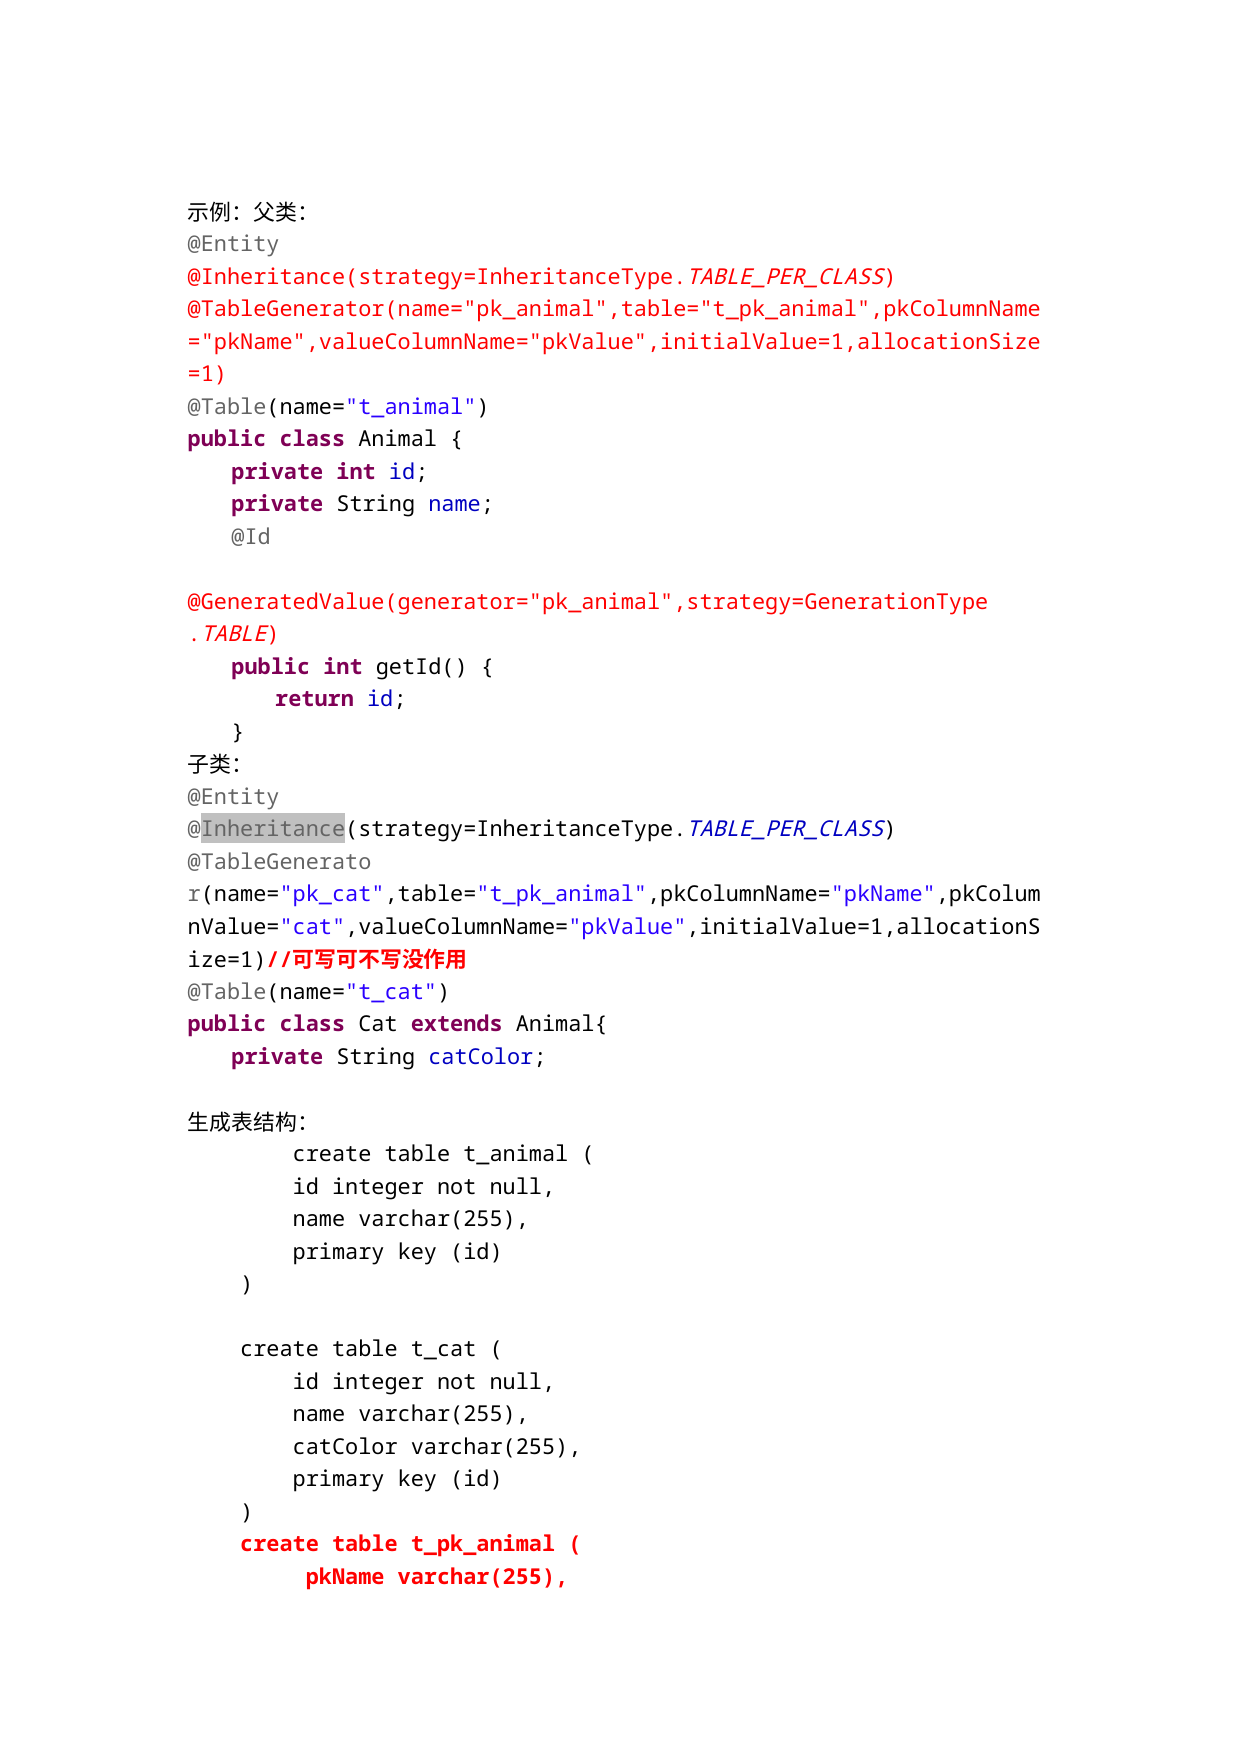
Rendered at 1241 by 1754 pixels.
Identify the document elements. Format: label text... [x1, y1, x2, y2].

text @TableGenerator(name="pk_animal",table="t_pk_animal",pkColumnName="pkName",valueColumnName="pkValue",initialValue=1,allocationSize=1) [187, 292, 1053, 389]
text create table t_animal ( [187, 1137, 1053, 1169]
text private int id; [187, 454, 1053, 487]
text primary key (id) [187, 1462, 1053, 1494]
text name varchar(255), [187, 1202, 1053, 1234]
text return id; [187, 682, 1053, 714]
text public class Cat extends Animal{ [187, 1007, 1053, 1039]
text primary key (id) [187, 1234, 1053, 1267]
text ) [187, 1494, 1053, 1527]
text ) [187, 1267, 1053, 1299]
text @Entity [187, 779, 1053, 812]
text private String catColor; [187, 1039, 1053, 1072]
text create table t_pk_animal ( [187, 1527, 1053, 1559]
text name varchar(255), [187, 1397, 1053, 1429]
text 子类： [187, 747, 1053, 779]
text id integer not null, [187, 1169, 1053, 1202]
text @Entity [187, 227, 1053, 259]
text public int getId() { [187, 649, 1053, 682]
text } [187, 714, 1053, 747]
text pkName varchar(255), [187, 1559, 1053, 1592]
text @GeneratedValue(generator="pk_animal",strategy=GenerationType.TABLE) [187, 552, 1053, 649]
text create table t_cat ( [187, 1332, 1053, 1364]
text @Inheritance(strategy=InheritanceType.TABLE_PER_CLASS) [187, 812, 1053, 844]
text 示例：父类： [187, 194, 1053, 227]
text @Id [187, 519, 1053, 552]
text catColor varchar(255), [187, 1429, 1053, 1462]
text @TableGenerator(name="pk_cat",table="t_pk_animal",pkColumnName="pkName",pkColumnValue="cat",valueColumnName="pkValue",initialValue=1,allocationSize=1)//可写可不写没作用 [187, 844, 1053, 974]
text @Inheritance(strategy=InheritanceType.TABLE_PER_CLASS) [187, 259, 1053, 292]
text @Table(name="t_animal") [187, 389, 1053, 422]
text private String name; [187, 487, 1053, 519]
text @Table(name="t_cat") [187, 974, 1053, 1007]
text id integer not null, [187, 1364, 1053, 1397]
text public class Animal { [187, 422, 1053, 454]
text 生成表结构： [187, 1104, 1053, 1137]
